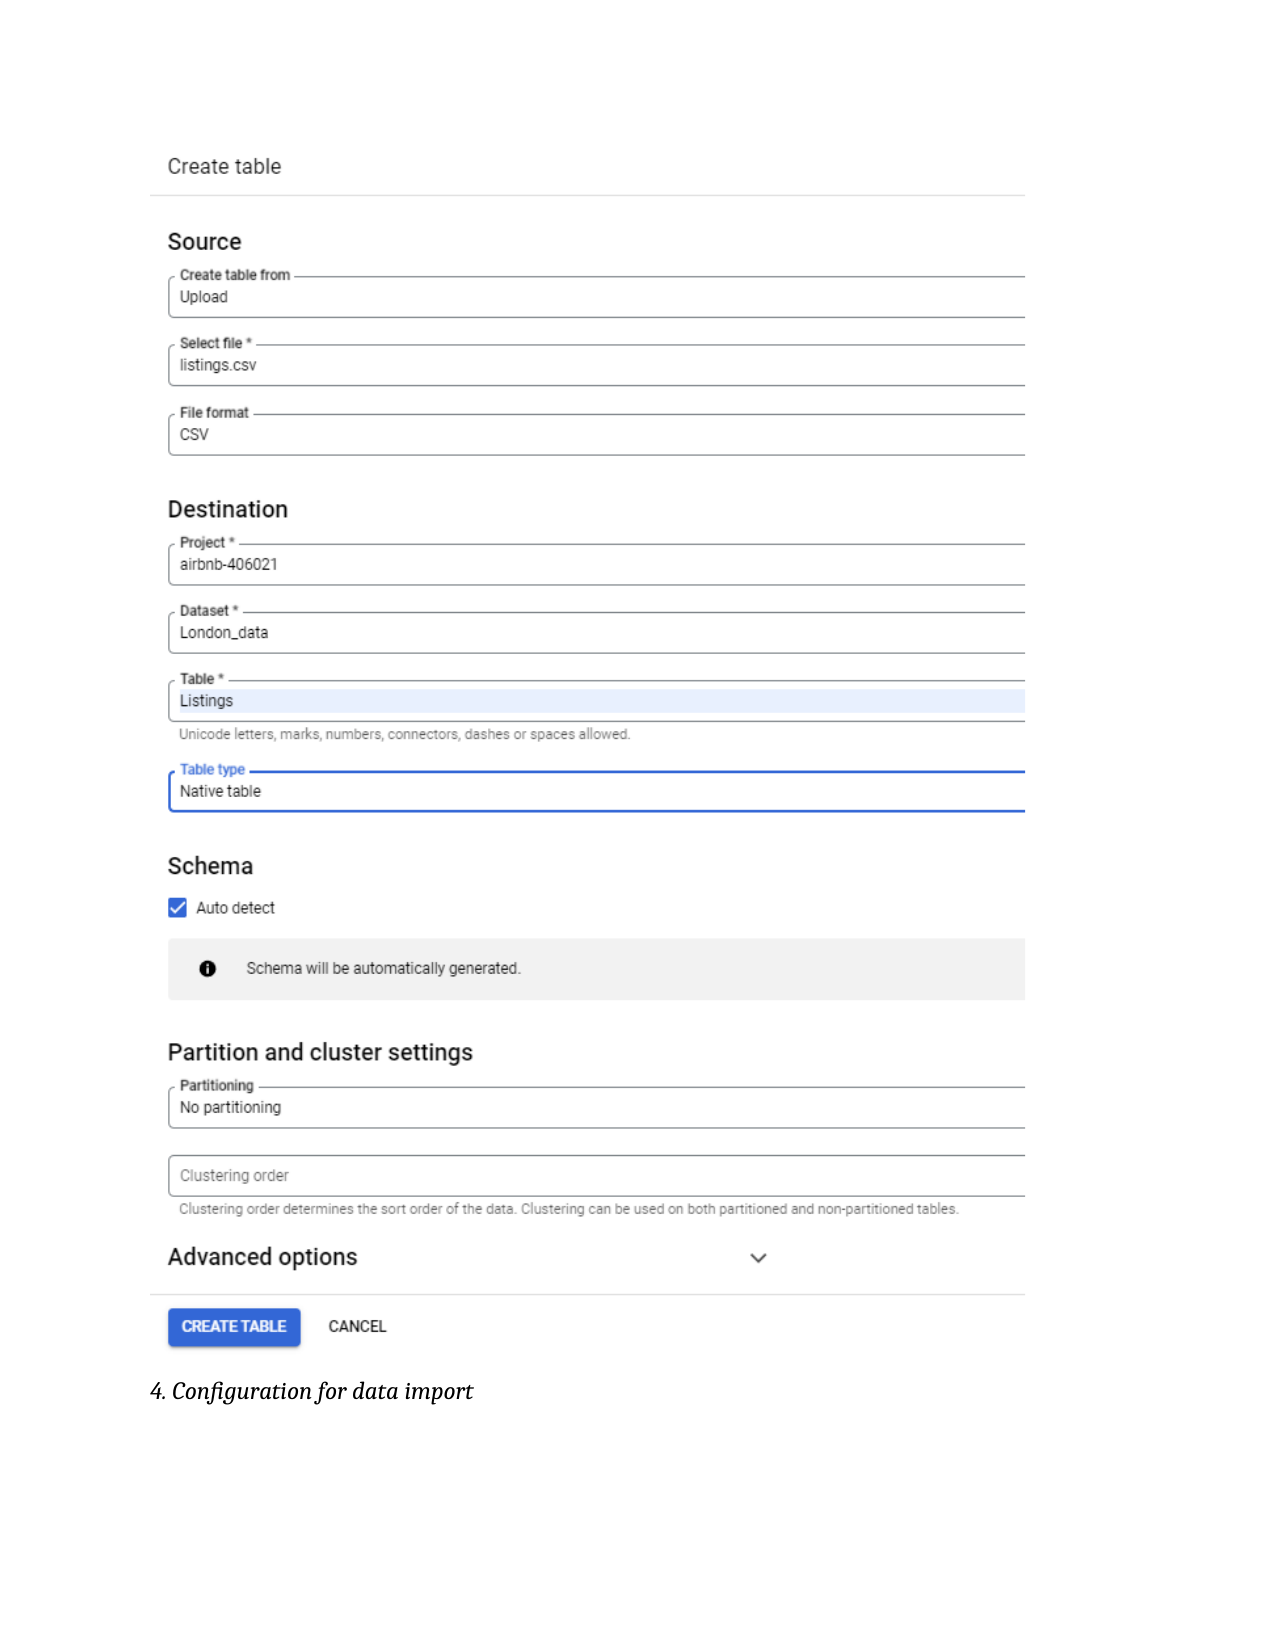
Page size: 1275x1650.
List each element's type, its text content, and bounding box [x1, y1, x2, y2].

text 4. Configuration for data import [150, 1377, 1125, 1406]
picture [150, 150, 1025, 1357]
